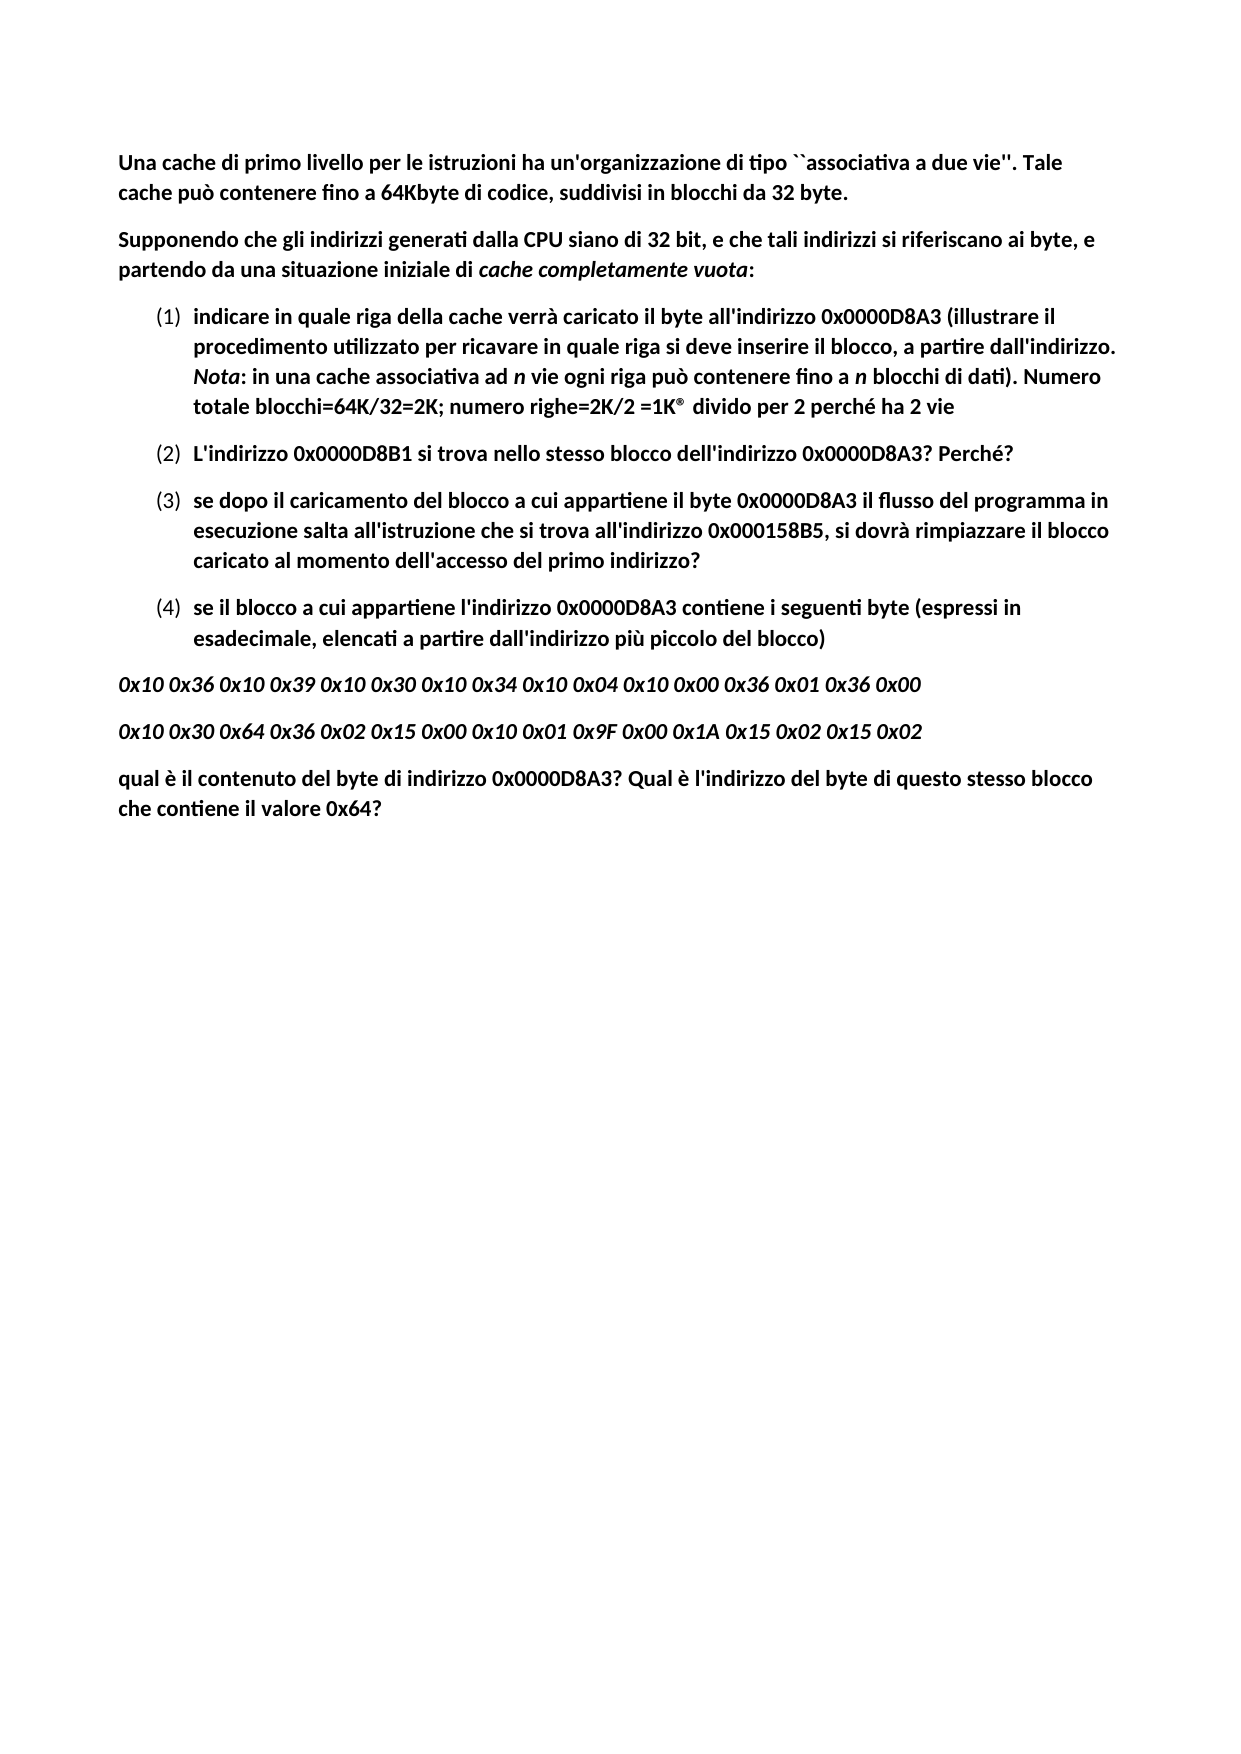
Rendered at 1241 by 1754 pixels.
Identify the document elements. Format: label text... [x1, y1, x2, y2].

text Supponendo che gli indirizzi generati dalla CPU siano di 32 bit, e che tali indirizzi si riferiscano ai byte, e partendo da una situazione iniziale di cache completamente vuota: [118, 225, 1122, 283]
list se dopo il caricamento del blocco a cui appartiene il byte 0x0000D8A3 il flusso del programma in esecuzione salta all'istruzione che si trova all'indirizzo 0x000158B5, si dovrà rimpiazzare il blocco caricato al momento dell'accesso del primo indirizzo? [156, 486, 1122, 574]
list L'indirizzo 0x0000D8B1 si trova nello stesso blocco dell'indirizzo 0x0000D8A3? Perché? [156, 439, 1122, 467]
list indicare in quale riga della cache verrà caricato il byte all'indirizzo 0x0000D8A3 (illustrare il procedimento utilizzato per ricavare in quale riga si deve inserire il blocco, a partire dall'indirizzo. Nota: in una cache associativa ad n vie ogni riga può contenere fino a n blocchi di dati). Numero totale blocchi=64K/32=2K; numero righe=2K/2 =1K® divido per 2 perché ha 2 vie [156, 302, 1122, 420]
text 0x10 0x36 0x10 0x39 0x10 0x30 0x10 0x34 0x10 0x04 0x10 0x00 0x36 0x01 0x36 0x00 [118, 671, 1122, 698]
text Una cache di primo livello per le istruzioni ha un'organizzazione di tipo ``associativa a due vie''. Tale cache può contenere fino a 64Kbyte di codice, suddivisi in blocchi da 32 byte. [118, 148, 1122, 206]
text qual è il contenuto del byte di indirizzo 0x0000D8A3? Qual è l'indirizzo del byte di questo stesso blocco che contiene il valore 0x64? [118, 764, 1122, 822]
list se il blocco a cui appartiene l'indirizzo 0x0000D8A3 contiene i seguenti byte (espressi in esadecimale, elencati a partire dall'indirizzo più piccolo del blocco) [156, 593, 1122, 652]
text 0x10 0x30 0x64 0x36 0x02 0x15 0x00 0x10 0x01 0x9F 0x00 0x1A 0x15 0x02 0x15 0x02 [118, 717, 1122, 745]
